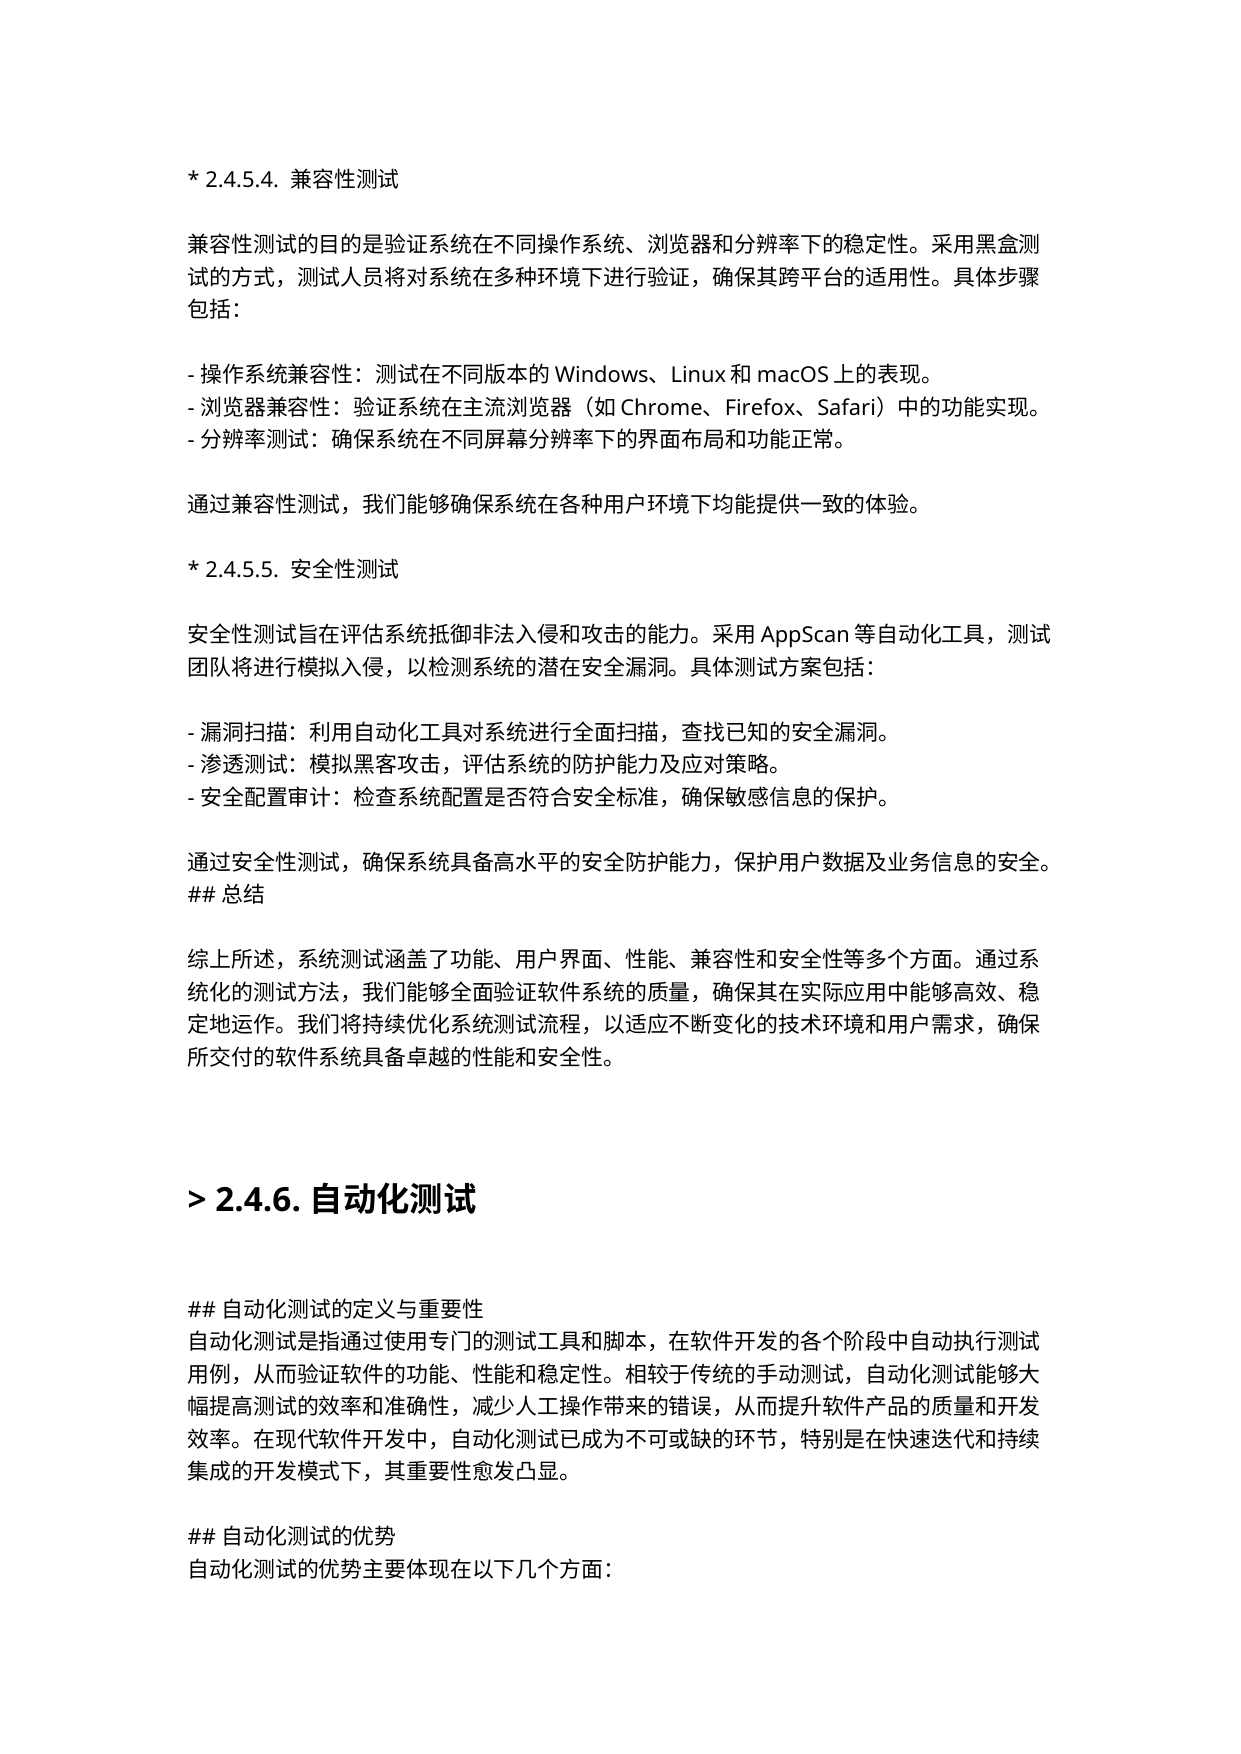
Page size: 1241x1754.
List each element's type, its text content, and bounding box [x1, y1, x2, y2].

text 通过兼容性测试，我们能够确保系统在各种用户环境下均能提供一致的体验。 [187, 487, 1053, 519]
text ## 自动化测试的优势 [187, 1519, 1053, 1551]
text 自动化测试的优势主要体现在以下几个方面： [187, 1551, 1053, 1584]
text - 漏洞扫描：利用自动化工具对系统进行全面扫描，查找已知的安全漏洞。 [187, 714, 1053, 747]
text 通过安全性测试，确保系统具备高水平的安全防护能力，保护用户数据及业务信息的安全。 [187, 844, 1053, 877]
subtitle > 2.4.6. 自动化测试 [187, 1164, 1053, 1229]
text 兼容性测试的目的是验证系统在不同操作系统、浏览器和分辨率下的稳定性。采用黑盒测试的方式，测试人员将对系统在多种环境下进行验证，确保其跨平台的适用性。具体步骤包括： [187, 227, 1053, 324]
text 自动化测试是指通过使用专门的测试工具和脚本，在软件开发的各个阶段中自动执行测试用例，从而验证软件的功能、性能和稳定性。相较于传统的手动测试，自动化测试能够大幅提高测试的效率和准确性，减少人工操作带来的错误，从而提升软件产品的质量和开发效率。在现代软件开发中，自动化测试已成为不可或缺的环节，特别是在快速迭代和持续集成的开发模式下，其重要性愈发凸显。 [187, 1324, 1053, 1486]
text ## 总结 [187, 877, 1053, 909]
text - 操作系统兼容性：测试在不同版本的Windows、Linux和macOS上的表现。 [187, 357, 1053, 389]
text ## 自动化测试的定义与重要性 [187, 1291, 1053, 1324]
text - 安全配置审计：检查系统配置是否符合安全标准，确保敏感信息的保护。 [187, 779, 1053, 812]
text - 浏览器兼容性：验证系统在主流浏览器（如Chrome、Firefox、Safari）中的功能实现。 [187, 389, 1053, 422]
text - 分辨率测试：确保系统在不同屏幕分辨率下的界面布局和功能正常。 [187, 422, 1053, 454]
text 安全性测试旨在评估系统抵御非法入侵和攻击的能力。采用AppScan等自动化工具，测试团队将进行模拟入侵，以检测系统的潜在安全漏洞。具体测试方案包括： [187, 617, 1053, 682]
text - 渗透测试：模拟黑客攻击，评估系统的防护能力及应对策略。 [187, 747, 1053, 779]
text * 2.4.5.4. 兼容性测试 [187, 162, 1053, 194]
text * 2.4.5.5. 安全性测试 [187, 552, 1053, 584]
text 综上所述，系统测试涵盖了功能、用户界面、性能、兼容性和安全性等多个方面。通过系统化的测试方法，我们能够全面验证软件系统的质量，确保其在实际应用中能够高效、稳定地运作。我们将持续优化系统测试流程，以适应不断变化的技术环境和用户需求，确保所交付的软件系统具备卓越的性能和安全性。 [187, 942, 1053, 1072]
